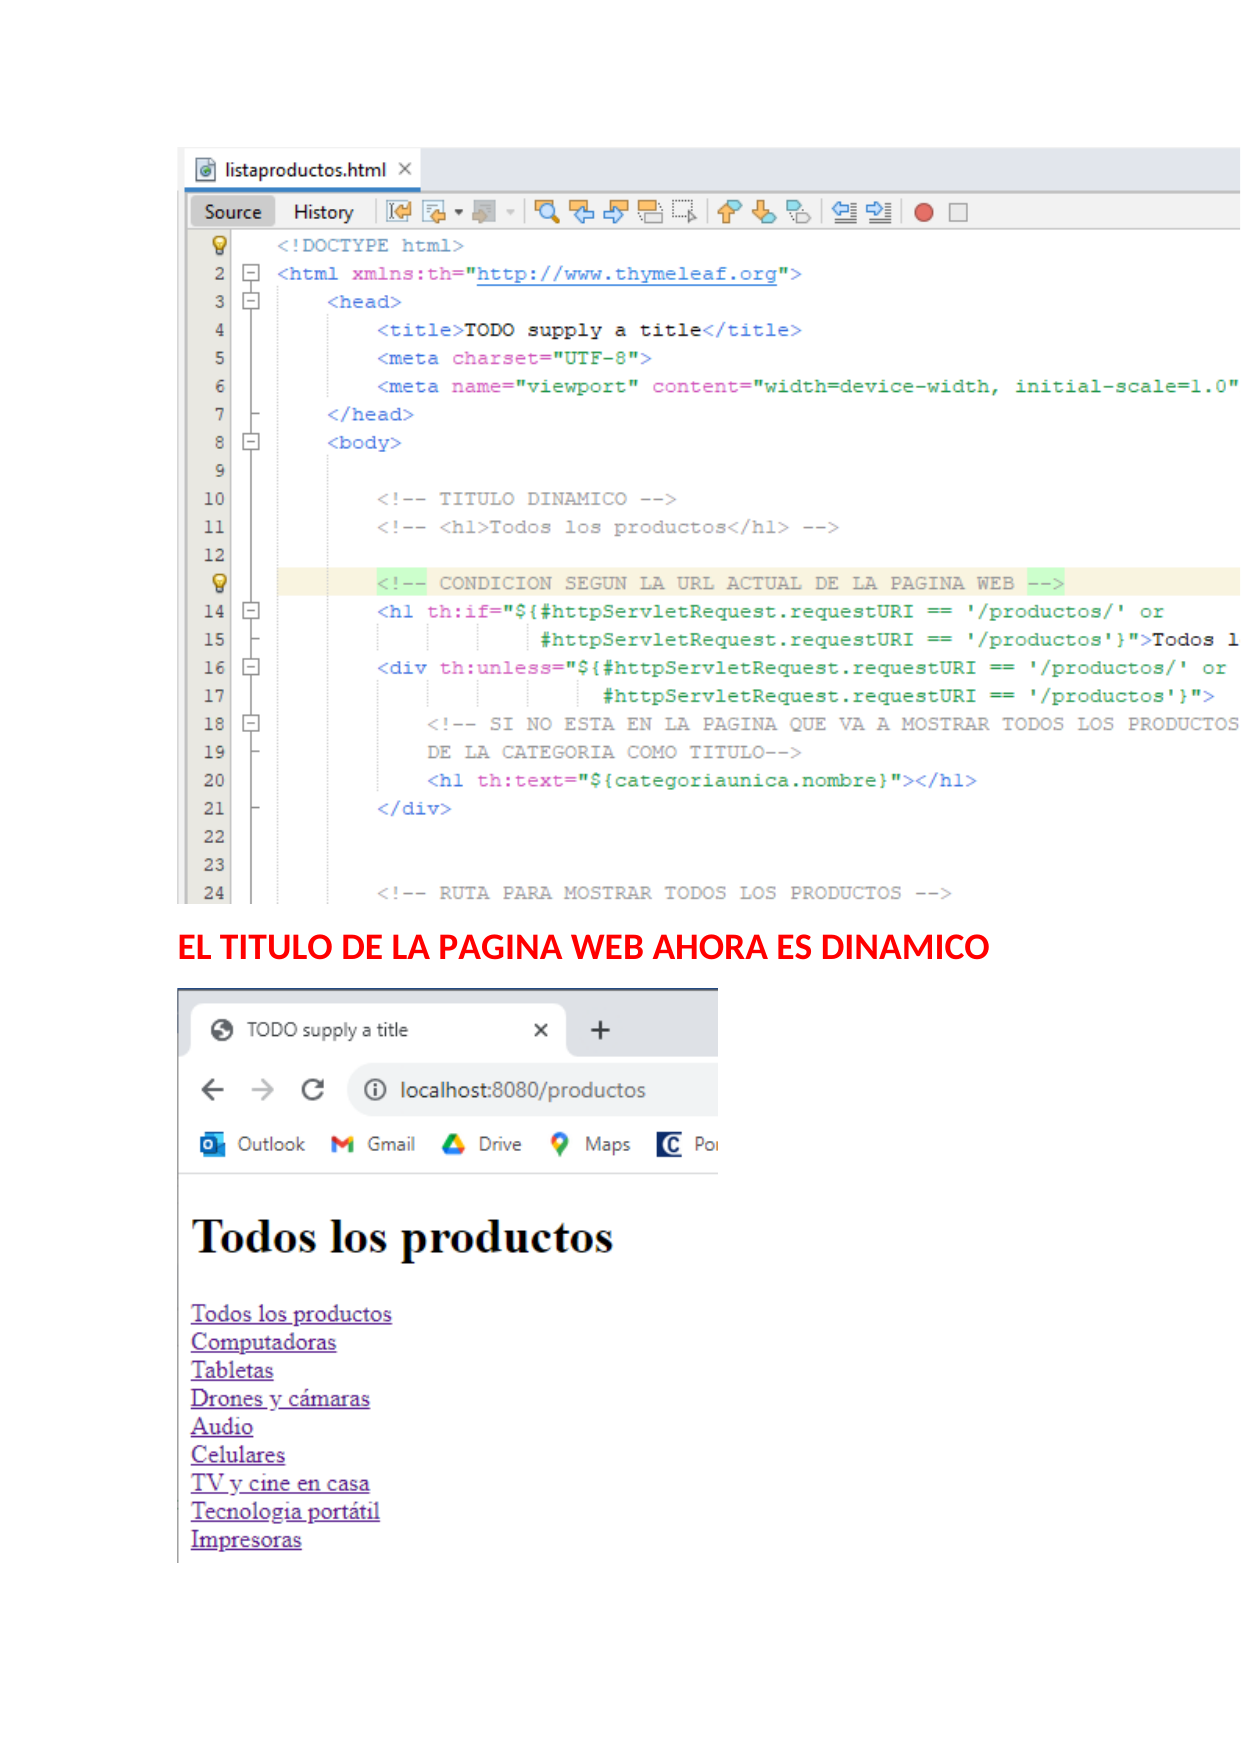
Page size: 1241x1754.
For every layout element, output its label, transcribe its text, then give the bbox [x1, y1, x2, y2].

picture [177, 147, 1241, 904]
picture [177, 988, 718, 1563]
text EL TITULO DE LA PAGINA WEB AHORA ES DINAMICO [177, 923, 1063, 969]
